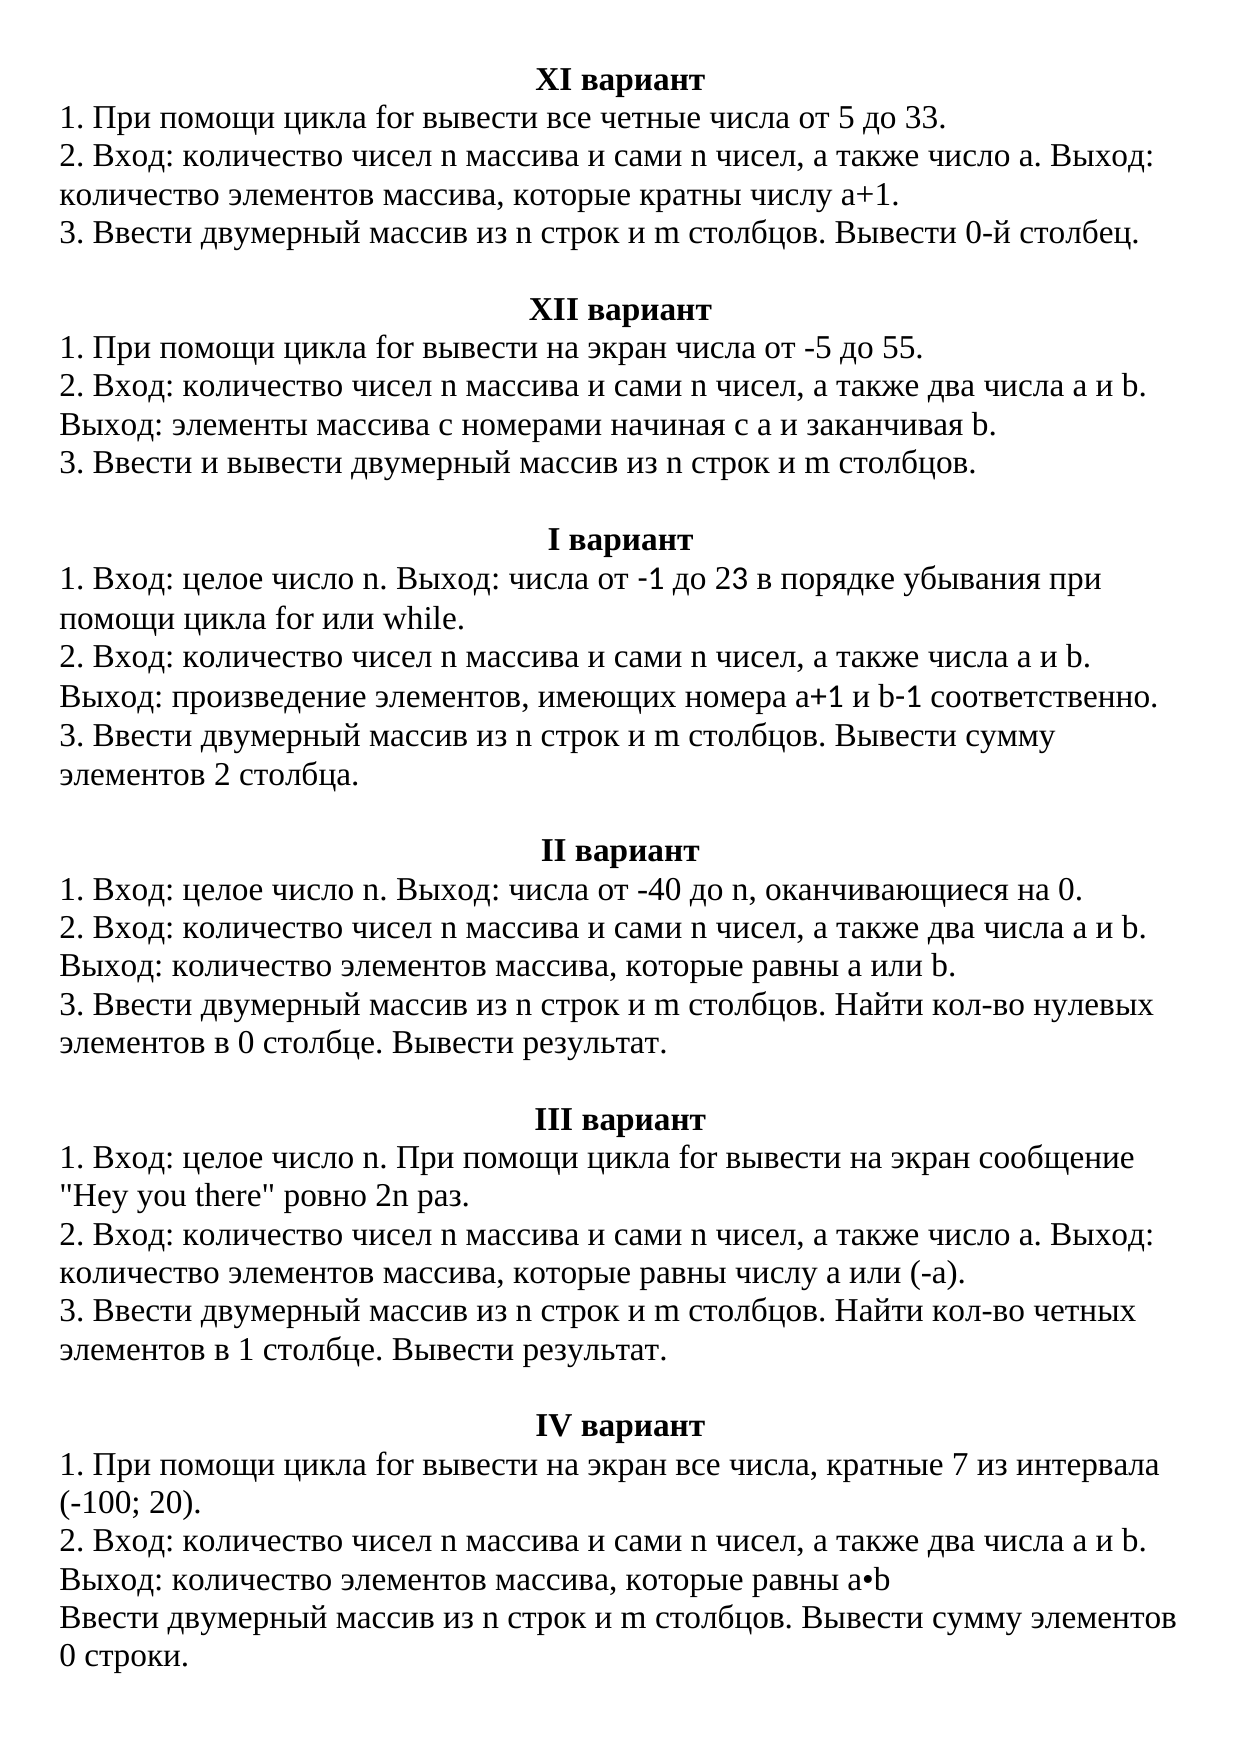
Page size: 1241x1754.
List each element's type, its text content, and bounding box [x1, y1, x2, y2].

list Вход: количество чисел n массива и сами n чисел, а также два числа a и b. Выход: элементы массива с номерами начиная с a и заканчивая b. [59, 366, 1181, 442]
list При помощи цикла for вывести на экран числа от -5 до 55. [59, 327, 1181, 366]
text III вариант [59, 1099, 1181, 1137]
text IV вариант [59, 1406, 1181, 1444]
list При помощи цикла for вывести все четные числа от 5 до 33. [59, 97, 1181, 136]
list Вход: целое число n. Выход: числа от -40 до n, оканчивающиеся на 0. [59, 869, 1181, 907]
list Ввести двумерный массив из n строк и m столбцов. Вывести сумму элементов 2 столбца. [59, 716, 1181, 792]
text XI вариант [59, 59, 1181, 97]
list Вход: целое число n. Выход: числа от -1 до 23 в порядке убывания при помощи цикла for или while. [59, 557, 1181, 636]
text I вариант [59, 519, 1181, 557]
list Вход: количество чисел n массива и сами n чисел, а также число a. Выход: количество элементов массива, которые равны числу a или (-a). [59, 1214, 1181, 1291]
list При помощи цикла for вывести на экран все числа, кратные 7 из интервала (-100; 20). [59, 1444, 1181, 1521]
list Ввести двумерный массив из n строк и m столбцов. Найти кол-во нулевых элементов в 0 столбце. Вывести результат. [59, 984, 1181, 1061]
list Ввести двумерный массив из n строк и m столбцов. Вывести 0-й столбец. [59, 212, 1181, 251]
list Ввести и вывести двумерный массив из n строк и m столбцов. [59, 442, 1181, 481]
text Ввести двумерный массив из n строк и m столбцов. Вывести сумму элементов 0 строки. [59, 1597, 1181, 1674]
list Вход: целое число n. При помощи цикла for вывести на экран сообщение "Hey you there" ровно 2n раз. [59, 1137, 1181, 1214]
list Вход: количество чисел n массива и сами n чисел, а также два числа a и b. Выход: количество элементов массива, которые равны a или b. [59, 907, 1181, 984]
text XII вариант [59, 289, 1181, 327]
list Ввести двумерный массив из n строк и m столбцов. Найти кол-во четных элементов в 1 столбце. Вывести результат. [59, 1291, 1181, 1367]
text II вариант [59, 831, 1181, 869]
list Вход: количество чисел n массива и сами n чисел, а также число a. Выход: количество элементов массива, которые кратны числу a+1. [59, 136, 1181, 212]
list Вход: количество чисел n массива и сами n чисел, а также два числа a и b. Выход: количество элементов массива, которые равны a•b [59, 1521, 1181, 1597]
list Вход: количество чисел n массива и сами n чисел, а также числа a и b. Выход: произведение элементов, имеющих номера a+1 и b-1 соответственно. [59, 636, 1181, 716]
